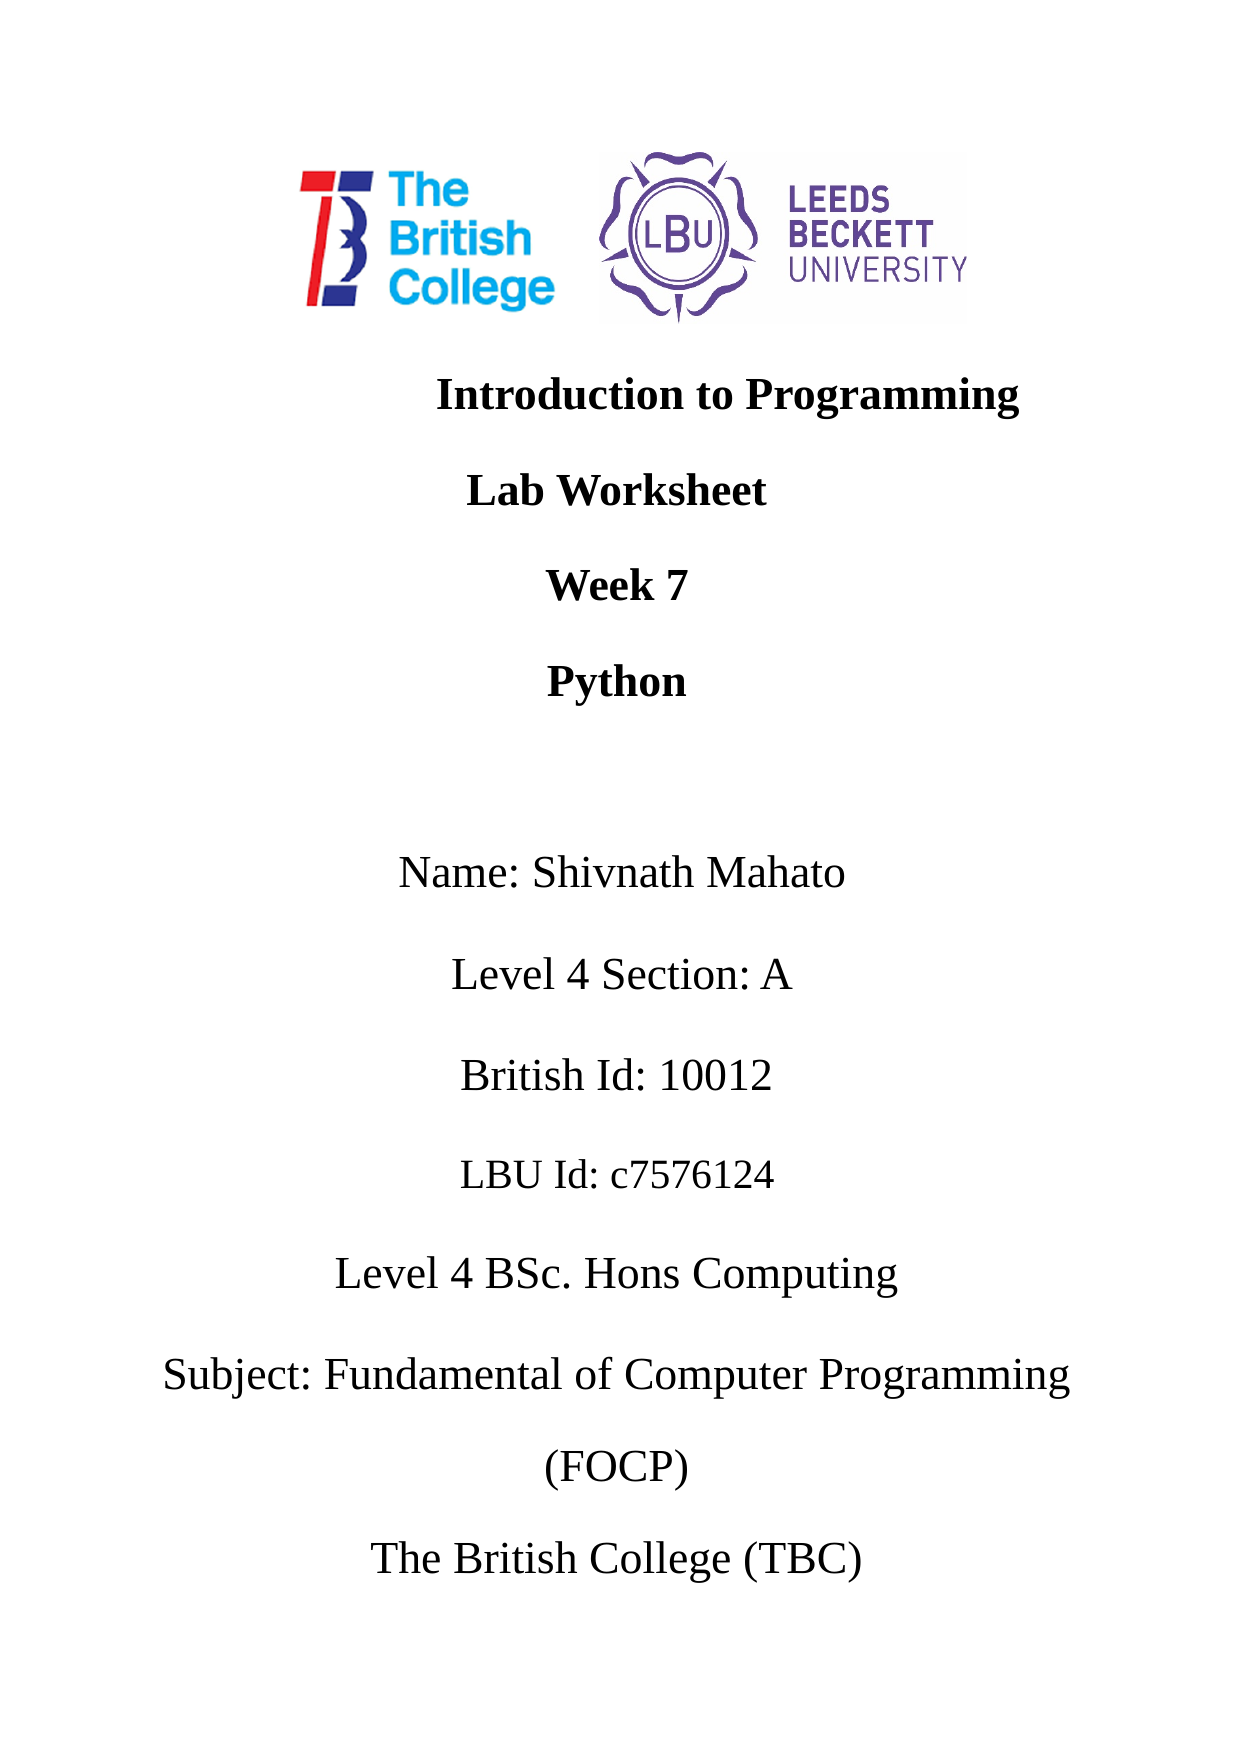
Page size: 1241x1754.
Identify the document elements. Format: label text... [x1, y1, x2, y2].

picture [273, 150, 565, 324]
text The British College (TBC) [150, 1531, 1083, 1583]
text Level 4 BSc. Hons Computing [150, 1245, 1082, 1298]
text Subject: Fundamental of Computer Programming [150, 1346, 1083, 1399]
picture [599, 152, 967, 324]
text Lab Worksheet [150, 462, 1083, 515]
text Python [150, 654, 1083, 706]
text Introduction to Programming [365, 367, 1090, 419]
text (FOCP) [150, 1438, 1083, 1491]
text Week 7 [150, 558, 1084, 611]
text LBU Id: c7576124 [150, 1149, 1084, 1197]
text Level 4 Section: A [154, 946, 1090, 999]
text British Id: 10012 [150, 1048, 1082, 1101]
text Name: Shivnath Mahato [154, 845, 1090, 897]
